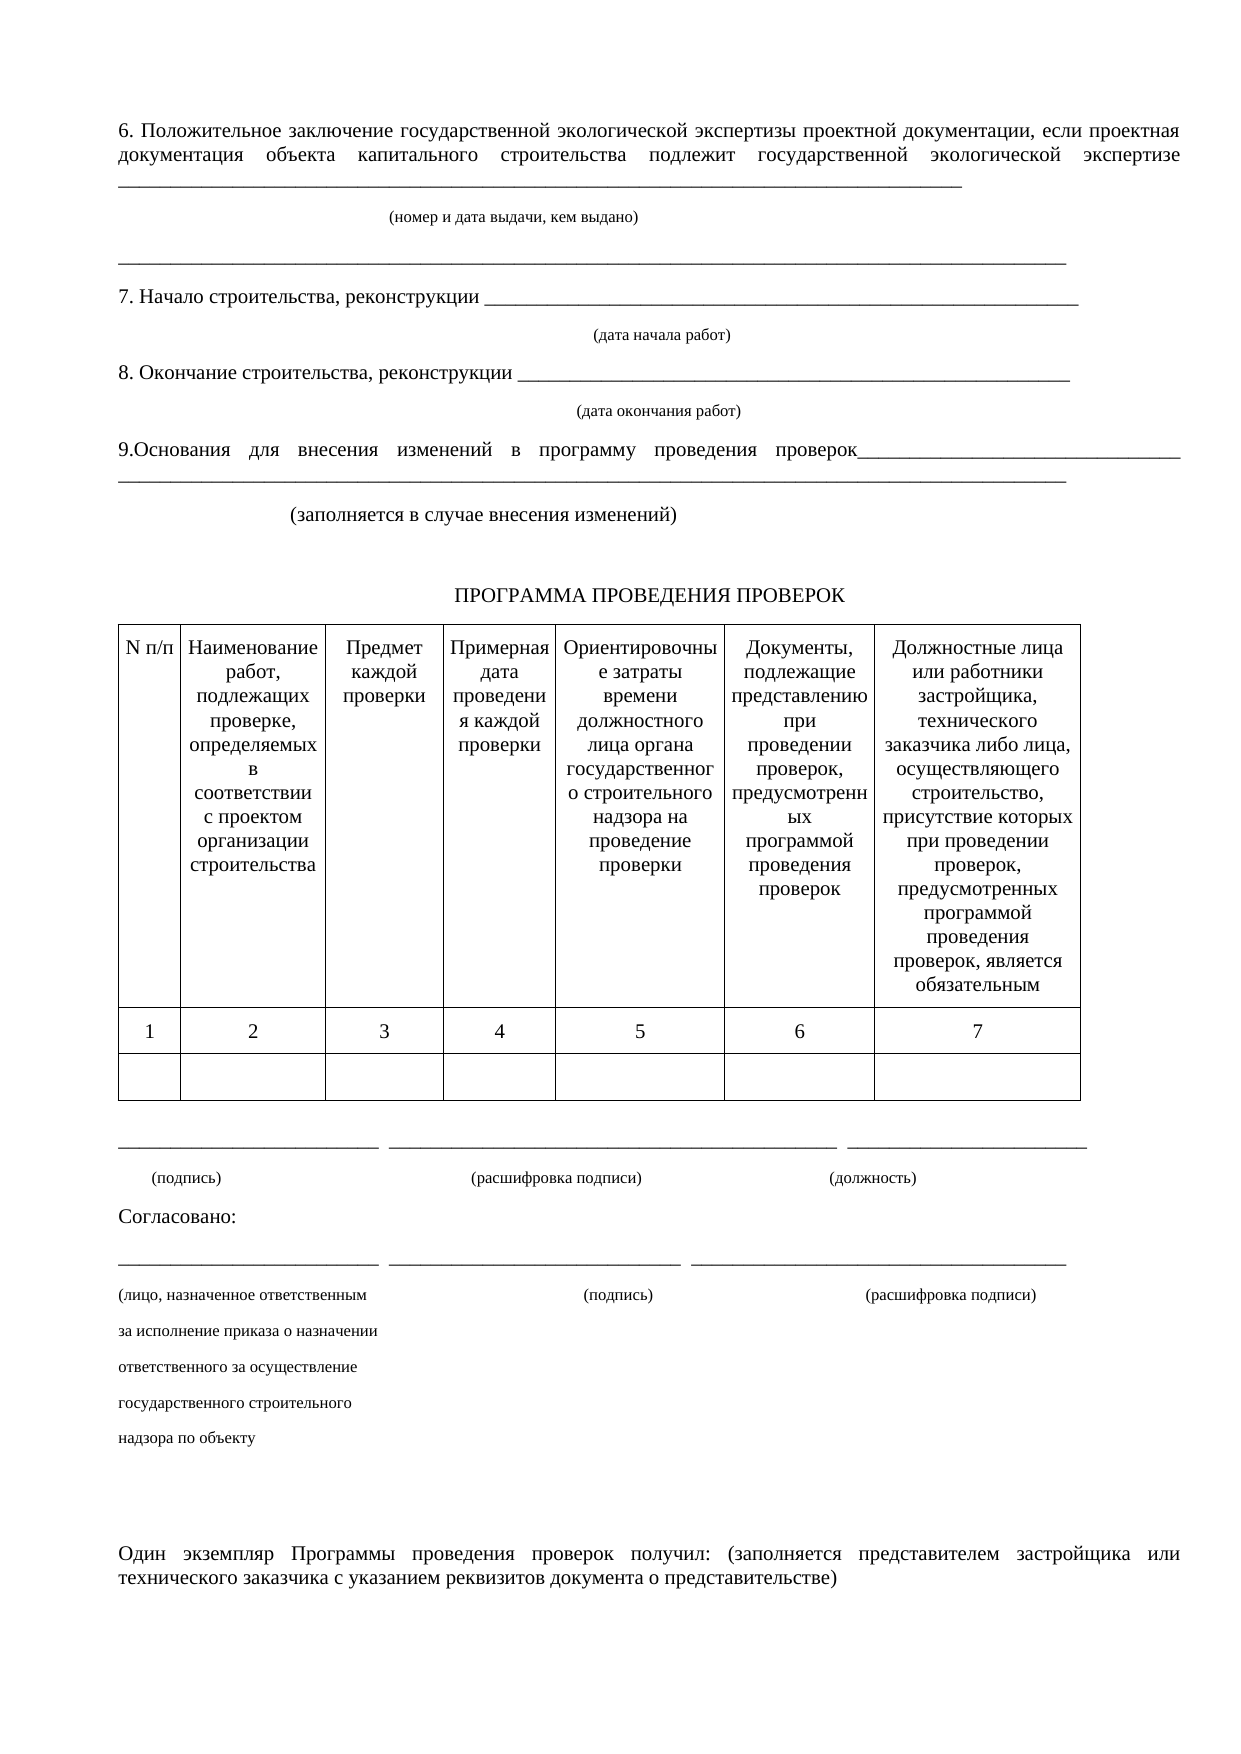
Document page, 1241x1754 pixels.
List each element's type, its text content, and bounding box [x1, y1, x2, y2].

table_header Документы, подлежащие представлению при проведении проверок, предусмотренных программой проведения проверок [725, 625, 874, 1007]
table_cell [119, 1054, 180, 1099]
text Согласовано: [118, 1203, 1181, 1228]
table_cell [725, 1054, 874, 1099]
table_cell 6 [725, 1008, 874, 1053]
text (дата окончания работ) [118, 401, 1181, 420]
table_cell [326, 1054, 443, 1099]
text за исполнение приказа о назначении [118, 1321, 1181, 1340]
table_cell 3 [326, 1008, 443, 1053]
text _________________________ ___________________________________________ _______________________ [118, 1127, 1181, 1151]
table_header Предмет каждой проверки [326, 625, 443, 1007]
text 8. Окончание строительства, реконструкции _____________________________________________________ [118, 360, 1181, 384]
table_cell 2 [181, 1008, 325, 1053]
text надзора по объекту [118, 1428, 1181, 1447]
table_cell [181, 1054, 325, 1099]
text (подпись) (расшифровка подписи) (должность) [118, 1168, 1181, 1187]
text 9.Основания для внесения изменений в программу проведения проверок_______________________________ ___________________________________________________________________________________________ [118, 437, 1181, 485]
table_header Примерная дата проведения каждой проверки [444, 625, 555, 1007]
table_cell [875, 1054, 1080, 1099]
table_cell [444, 1054, 555, 1099]
table_cell 1 [119, 1008, 180, 1053]
text _________________________ ____________________________ ____________________________________ [118, 1244, 1181, 1268]
text государственного строительного [118, 1392, 1181, 1412]
table_header Ориентировочные затраты времени должностного лица органа государственного строительного надзора на проведение проверки [556, 625, 724, 1007]
text ___________________________________________________________________________________________ [118, 243, 1181, 267]
table_cell 5 [556, 1008, 724, 1053]
table_cell 7 [875, 1008, 1080, 1053]
text 6. Положительное заключение государственной экологической экспертизы проектной документации, если проектная документация объекта капитального строительства подлежит государственной экологической экспертизе _________________________________________________________________________________ [118, 118, 1181, 190]
text (дата начала работ) [118, 324, 1181, 343]
table_cell [556, 1054, 724, 1099]
text ПРОГРАММА ПРОВЕДЕНИЯ ПРОВЕРОК [118, 583, 1181, 607]
text (номер и дата выдачи, кем выдано) [118, 207, 1181, 226]
table_header N п/п [119, 625, 180, 1007]
text ответственного за осуществление [118, 1357, 1181, 1376]
text 7. Начало строительства, реконструкции _________________________________________________________ [118, 283, 1181, 308]
text (заполняется в случае внесения изменений) [118, 501, 1181, 526]
text Один экземпляр Программы проведения проверок получил: (заполняется представителем застройщика или технического заказчика с указанием реквизитов документа о представительстве) [118, 1541, 1181, 1589]
table_header Должностные лица или работники застройщика, технического заказчика либо лица, осуществляющего строительство, присутствие которых при проведении проверок, предусмотренных программой проведения проверок, является обязательным [875, 625, 1080, 1007]
table_header Наименование работ, подлежащих проверке, определяемых в соответствии с проектом организации строительства [181, 625, 325, 1007]
table_cell 4 [444, 1008, 555, 1053]
text (лицо, назначенное ответственным (подпись) (расшифровка подписи) [118, 1285, 1181, 1304]
